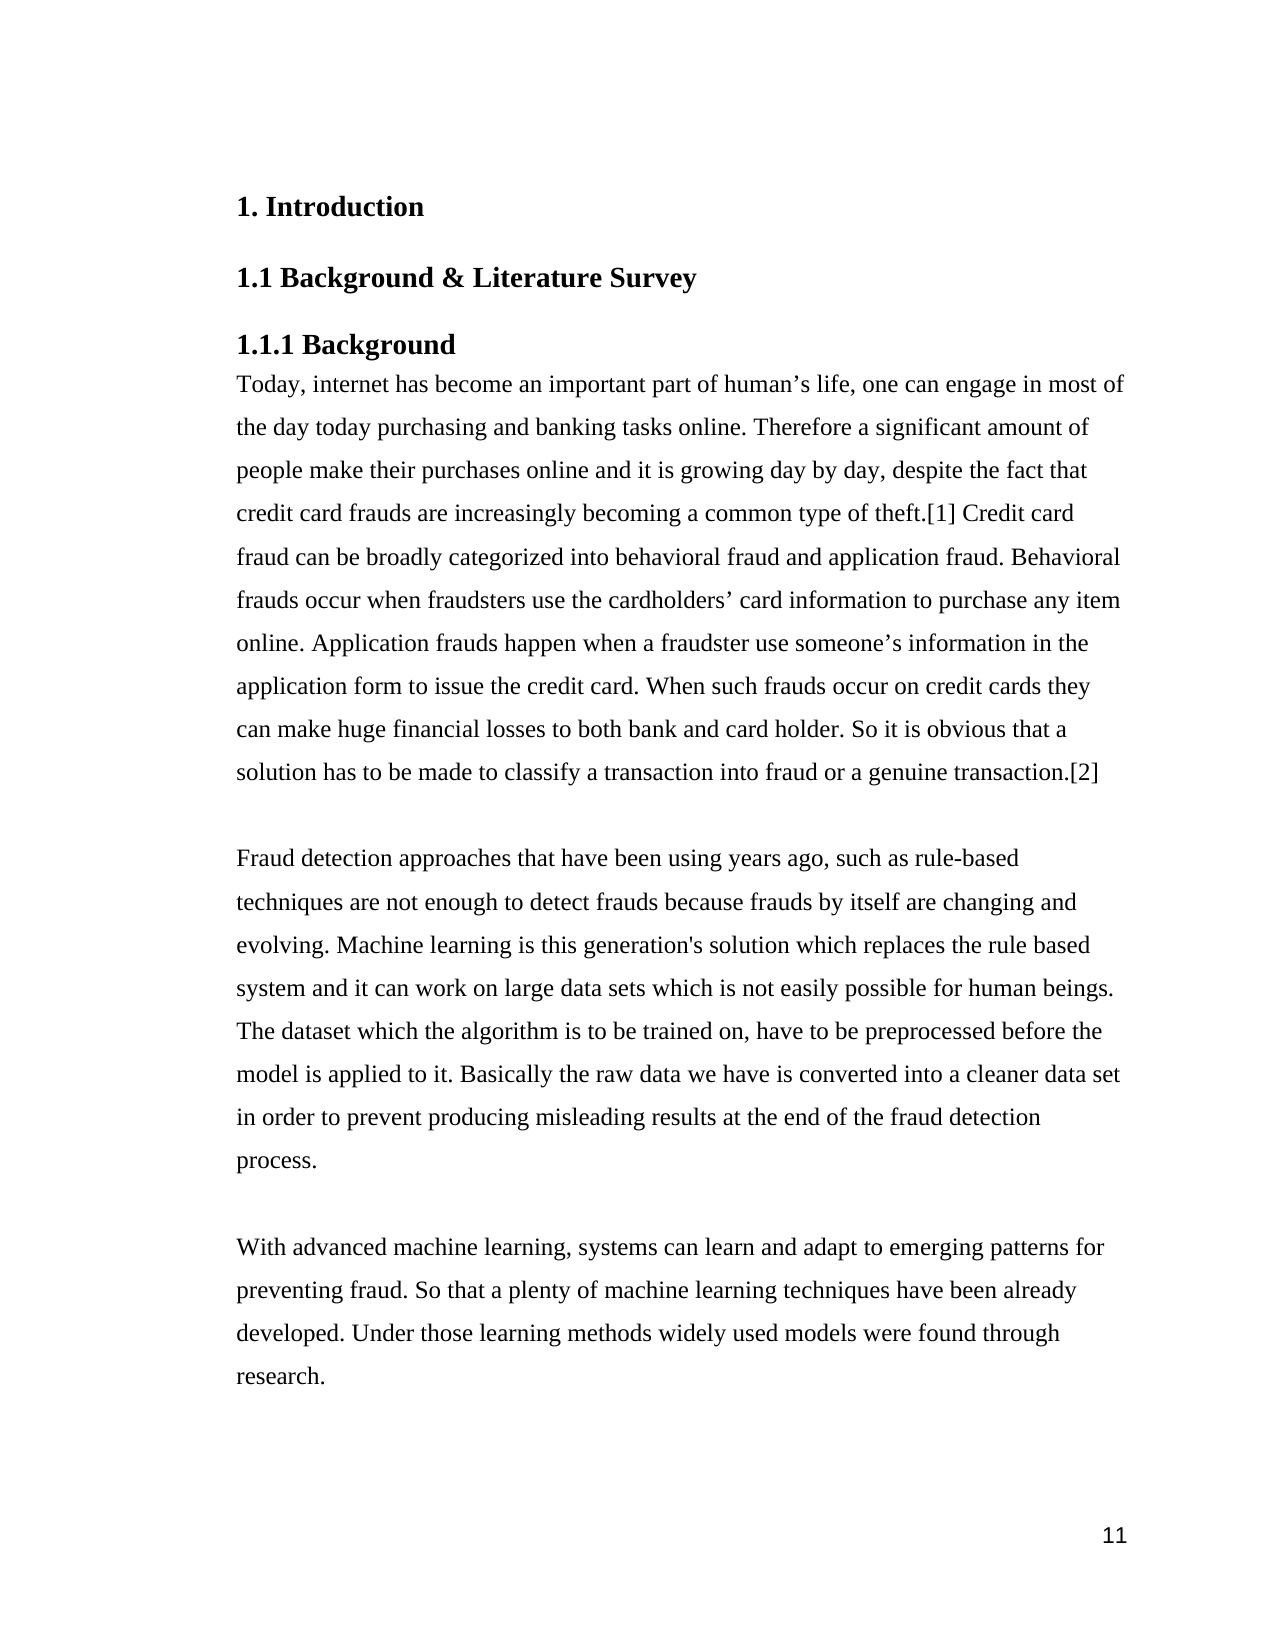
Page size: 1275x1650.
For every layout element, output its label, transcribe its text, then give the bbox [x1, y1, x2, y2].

text Fraud detection approaches that have been using years ago, such as rule-based techniques are not enough to detect frauds because frauds by itself are changing and evolving. Machine learning is this generation's solution which replaces the rule based system and it can work on large data sets which is not easily possible for human beings. The dataset which the algorithm is to be trained on, have to be preprocessed before the model is applied to it. Basically the raw data we have is converted into a cleaner data set in order to prevent producing misleading results at the end of the fraud detection process. [236, 843, 1127, 1174]
subtitle 1. Introduction [236, 189, 1127, 223]
text With advanced machine learning, systems can learn and adapt to emerging patterns for preventing fraud. So that a plenty of machine learning techniques have been already developed. Under those learning methods widely used models were found through research. [236, 1232, 1127, 1390]
text Today, internet has become an important part of human’s life, one can engage in most of the day today purchasing and banking tasks online. Therefore a significant amount of people make their purchases online and it is growing day by day, despite the fact that credit card frauds are increasingly becoming a common type of theft.[1] Credit card fraud can be broadly categorized into behavioral fraud and application fraud. Behavioral frauds occur when fraudsters use the cardholders’ card information to purchase any item online. Application frauds happen when a fraudster use someone’s information in the application form to issue the credit card. When such frauds occur on credit cards they can make huge financial losses to both bank and card holder. So it is obvious that a solution has to be made to classify a transaction into fraud or a genuine transaction.[2] [236, 369, 1127, 786]
subtitle 1.1.1 Background [236, 327, 1127, 361]
subtitle 1.1 Background & Literature Survey [236, 260, 1127, 294]
